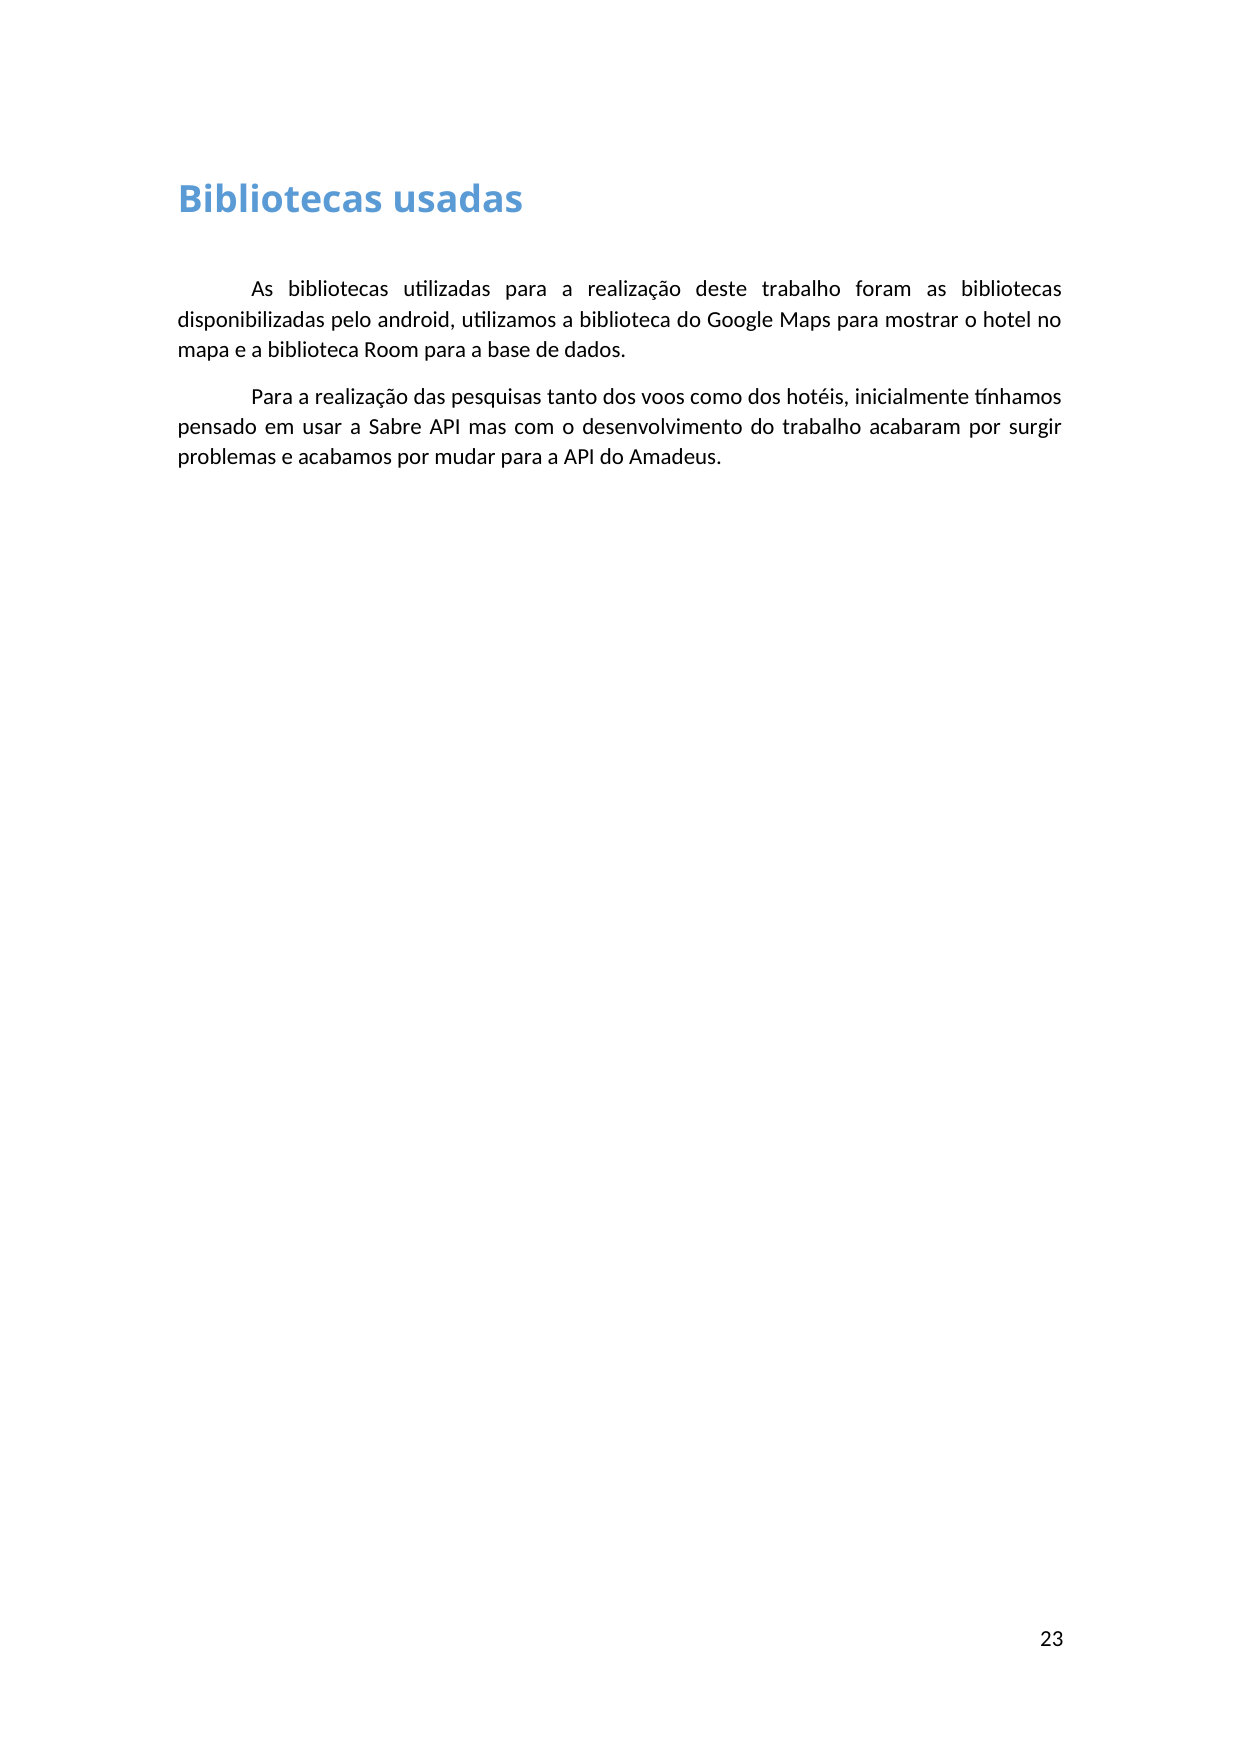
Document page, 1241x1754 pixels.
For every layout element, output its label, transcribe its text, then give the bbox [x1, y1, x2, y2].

text Para a realização das pesquisas tanto dos voos como dos hotéis, inicialmente tínhamos pensado em usar a Sabre API mas com o desenvolvimento do trabalho acabaram por surgir problemas e acabamos por mudar para a API do Amadeus. [177, 382, 1063, 470]
subtitle Bibliotecas usadas [177, 173, 1063, 224]
text As bibliotecas utilizadas para a realização deste trabalho foram as bibliotecas disponibilizadas pelo android, utilizamos a biblioteca do Google Maps para mostrar o hotel no mapa e a biblioteca Room para a base de dados. [177, 274, 1063, 363]
